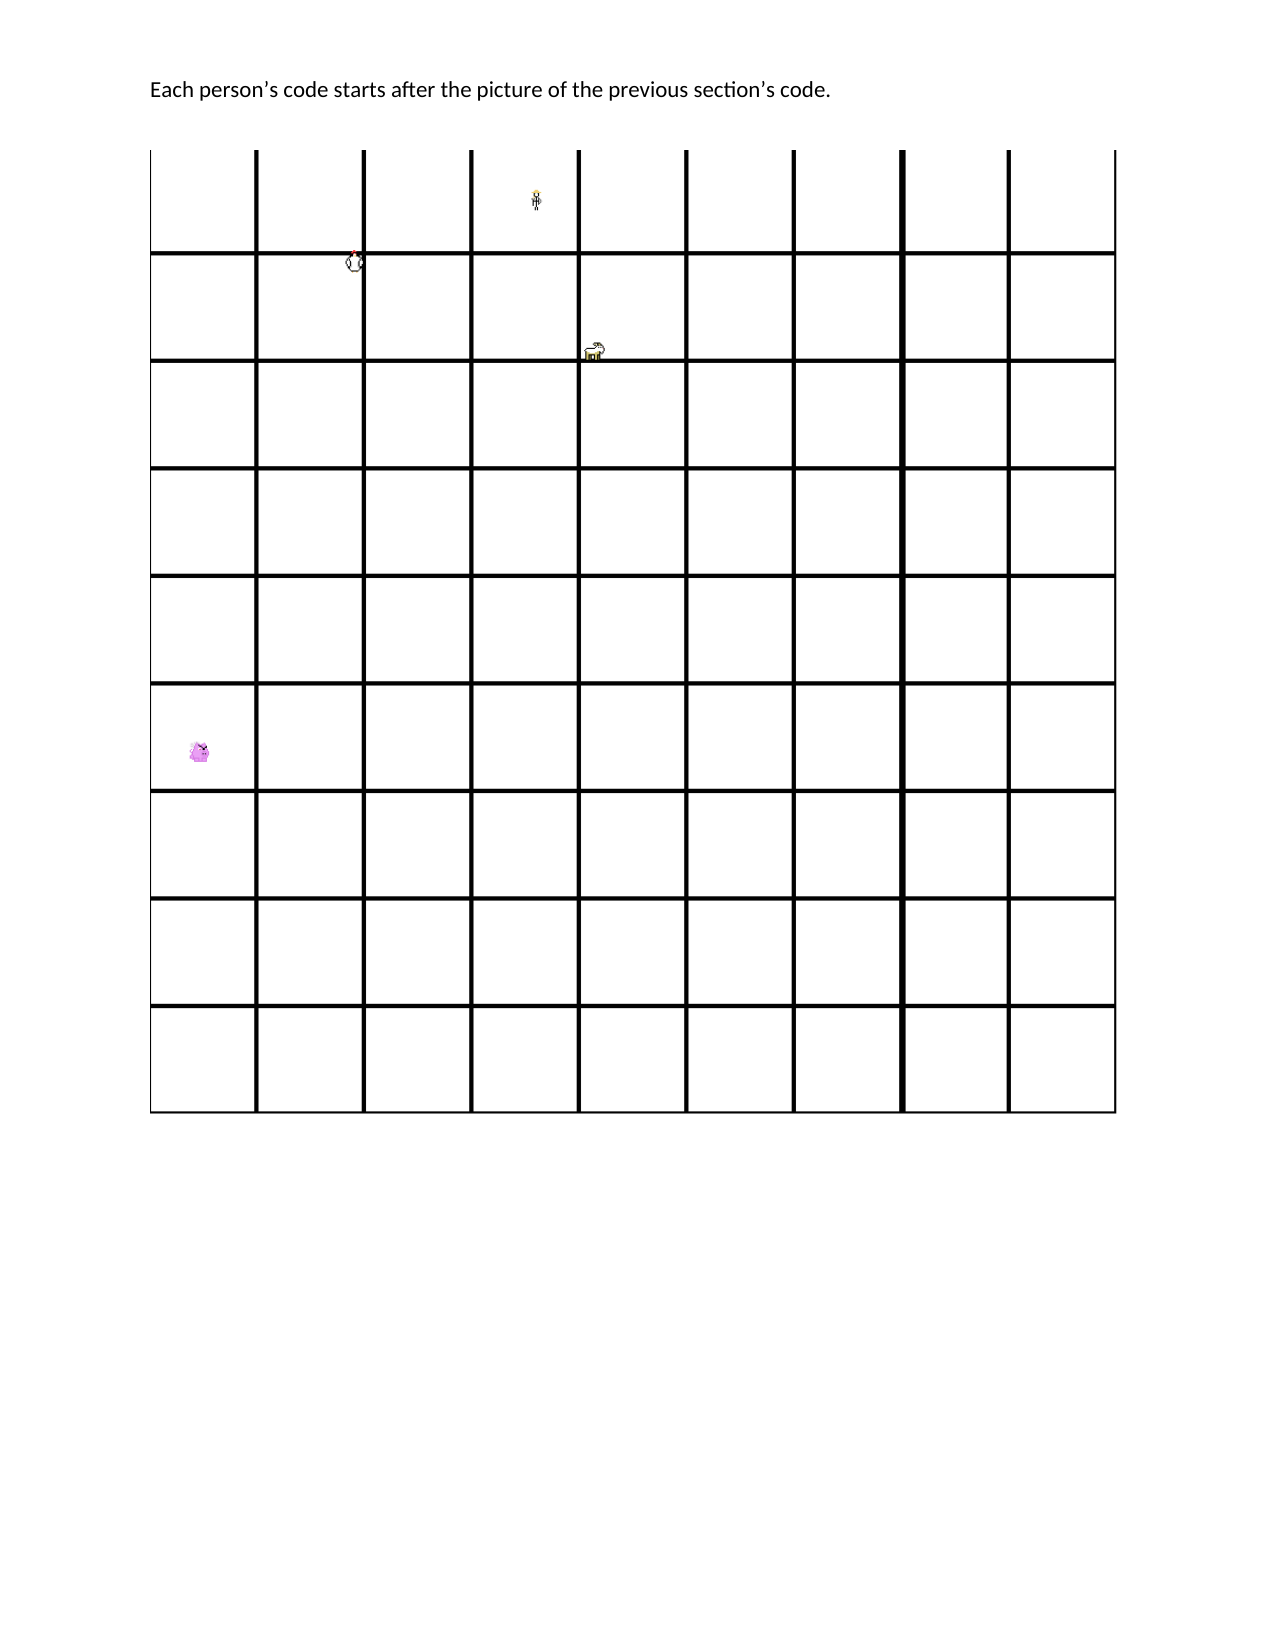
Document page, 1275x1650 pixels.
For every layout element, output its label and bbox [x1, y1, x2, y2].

picture [150, 150, 1125, 1120]
